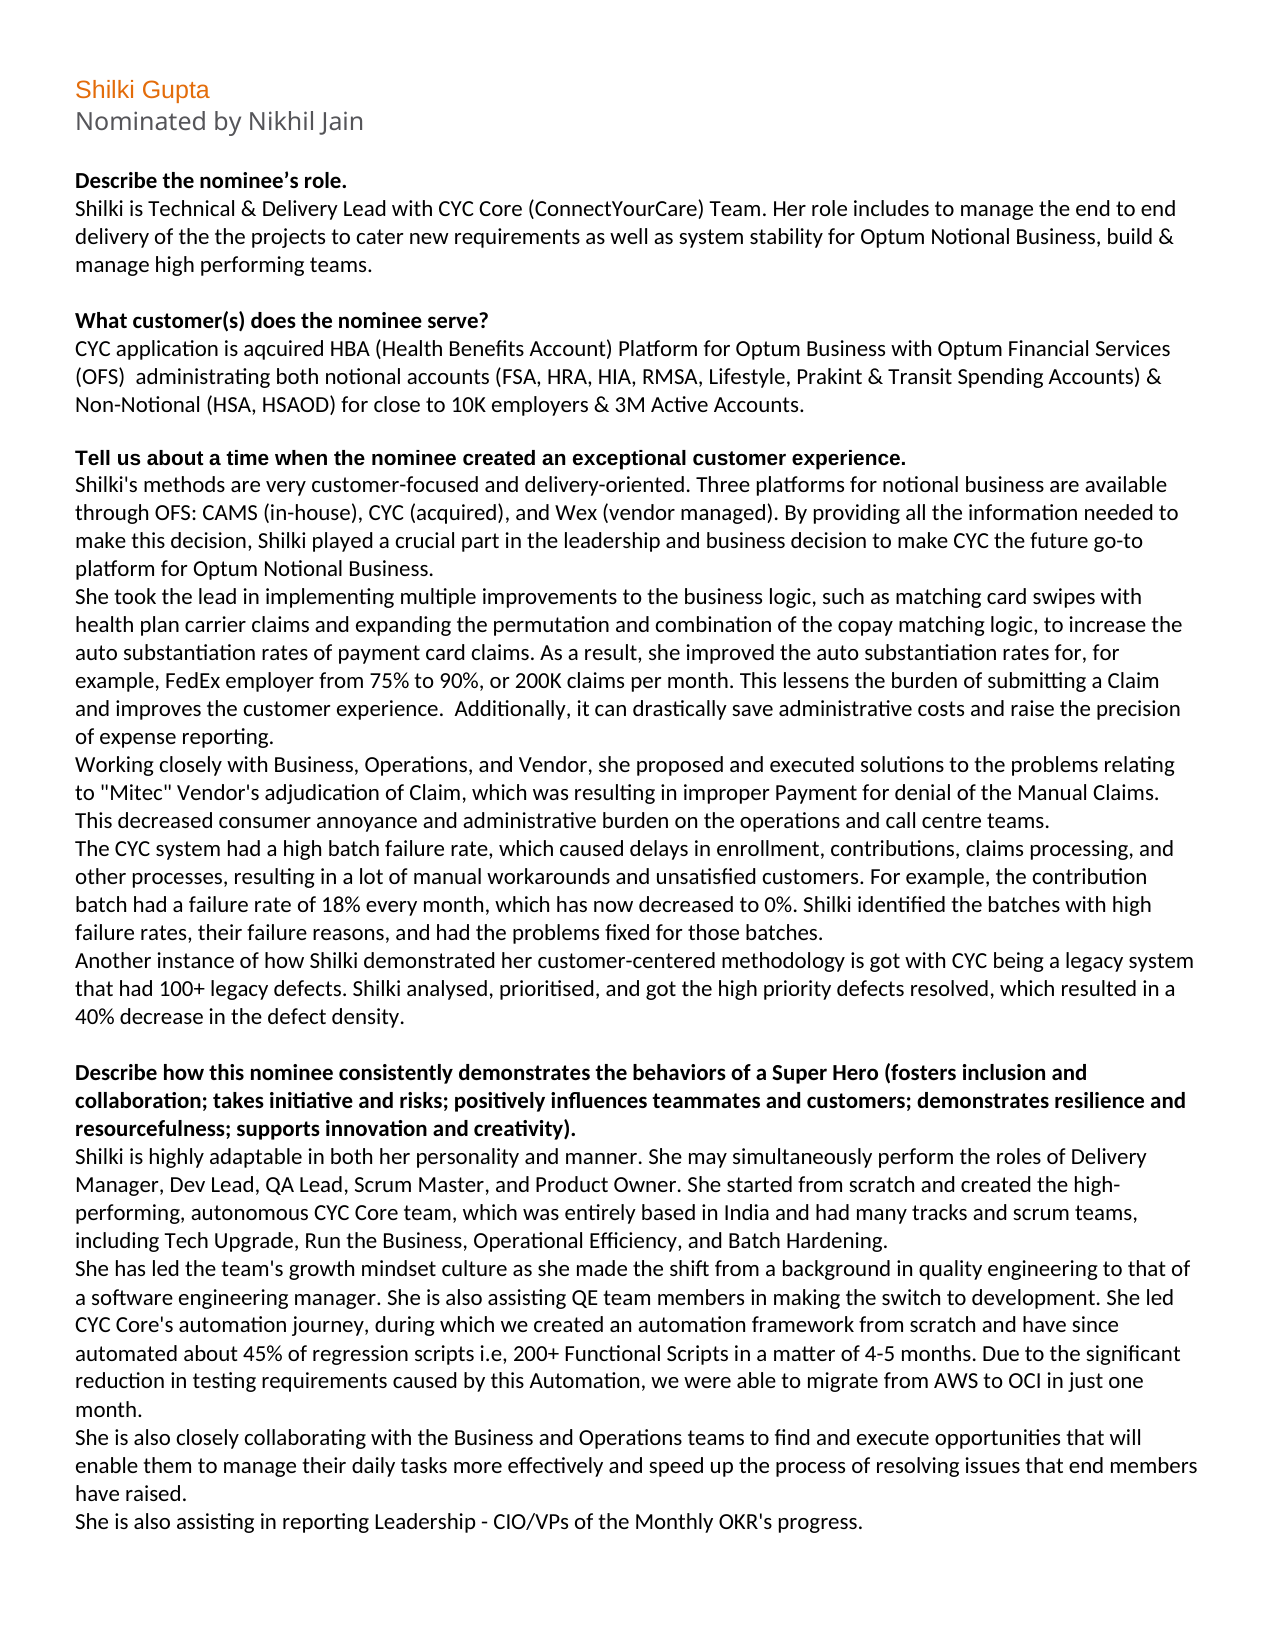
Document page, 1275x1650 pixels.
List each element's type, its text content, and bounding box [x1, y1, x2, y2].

text Shilki's methods are very customer-focused and delivery-oriented. Three platforms for notional business are available through OFS: CAMS (in-house), CYC (acquired), and Wex (vendor managed). By providing all the information needed to make this decision, Shilki played a crucial part in the leadership and business decision to make CYC the future go-to platform for Optum Notional Business. [75, 470, 1200, 582]
text Working closely with Business, Operations, and Vendor, she proposed and executed solutions to the problems relating to "Mitec" Vendor's adjudication of Claim, which was resulting in improper Payment for denial of the Manual Claims. This decreased consumer annoyance and administrative burden on the operations and call centre teams. [75, 750, 1200, 834]
text CYC application is aqcuired HBA (Health Benefits Account) Platform for Optum Business with Optum Financial Services (OFS) administrating both notional accounts (FSA, HRA, HIA, RMSA, Lifestyle, Prakint & Transit Spending Accounts) & Non-Notional (HSA, HSAOD) for close to 10K employers & 3M Active Accounts. [75, 334, 1200, 418]
text Describe how this nominee consistently demonstrates the behaviors of a Super Hero (fosters inclusion and collaboration; takes initiative and risks; positively influences teammates and customers; demonstrates resilience and resourcefulness; supports innovation and creativity). [75, 1058, 1200, 1142]
text She is also closely collaborating with the Business and Operations teams to find and execute opportunities that will enable them to manage their daily tasks more effectively and speed up the process of resolving issues that end members have raised. [75, 1423, 1200, 1507]
text Shilki Gupta [75, 75, 1200, 104]
text Tell us about a time when the nominee created an exceptional customer experience. [75, 446, 1200, 470]
text The CYC system had a high batch failure rate, which caused delays in enrollment, contributions, claims processing, and other processes, resulting in a lot of manual workarounds and unsatisfied customers. For example, the contribution batch had a failure rate of 18% every month, which has now decreased to 0%. Shilki identified the batches with high failure rates, their failure reasons, and had the problems fixed for those batches. [75, 834, 1200, 946]
text Describe the nominee’s role. [75, 166, 1200, 194]
text Another instance of how Shilki demonstrated her customer-centered methodology is got with CYC being a legacy system that had 100+ legacy defects. Shilki analysed, prioritised, and got the high priority defects resolved, which resulted in a 40% decrease in the defect density. [75, 946, 1200, 1030]
text She has led the team's growth mindset culture as she made the shift from a background in quality engineering to that of a software engineering manager. She is also assisting QE team members in making the switch to development. She led CYC Core's automation journey, during which we created an automation framework from scratch and have since automated about 45% of regression scripts i.e, 200+ Functional Scripts in a matter of 4-5 months. Due to the significant reduction in testing requirements caused by this Automation, we were able to migrate from AWS to OCI in just one month. [75, 1254, 1200, 1423]
text She is also assisting in reporting Leadership - CIO/VPs of the Monthly OKR's progress. [75, 1507, 1200, 1535]
text Shilki is Technical & Delivery Lead with CYC Core (ConnectYourCare) Team. Her role includes to manage the end to end delivery of the the projects to cater new requirements as well as system stability for Optum Notional Business, build & manage high performing teams. [75, 194, 1200, 278]
text Nominated by Nikhil Jain [75, 104, 1200, 138]
text Shilki is highly adaptable in both her personality and manner. She may simultaneously perform the roles of Delivery Manager, Dev Lead, QA Lead, Scrum Master, and Product Owner. She started from scratch and created the high-performing, autonomous CYC Core team, which was entirely based in India and had many tracks and scrum teams, including Tech Upgrade, Run the Business, Operational Efficiency, and Batch Hardening. [75, 1142, 1200, 1254]
text She took the lead in implementing multiple improvements to the business logic, such as matching card swipes with health plan carrier claims and expanding the permutation and combination of the copay matching logic, to increase the auto substantiation rates of payment card claims. As a result, she improved the auto substantiation rates for, for example, FedEx employer from 75% to 90%, or 200K claims per month. This lessens the burden of submitting a Claim and improves the customer experience. Additionally, it can drastically save administrative costs and raise the precision of expense reporting. [75, 582, 1200, 750]
text What customer(s) does the nominee serve? [75, 306, 1200, 334]
